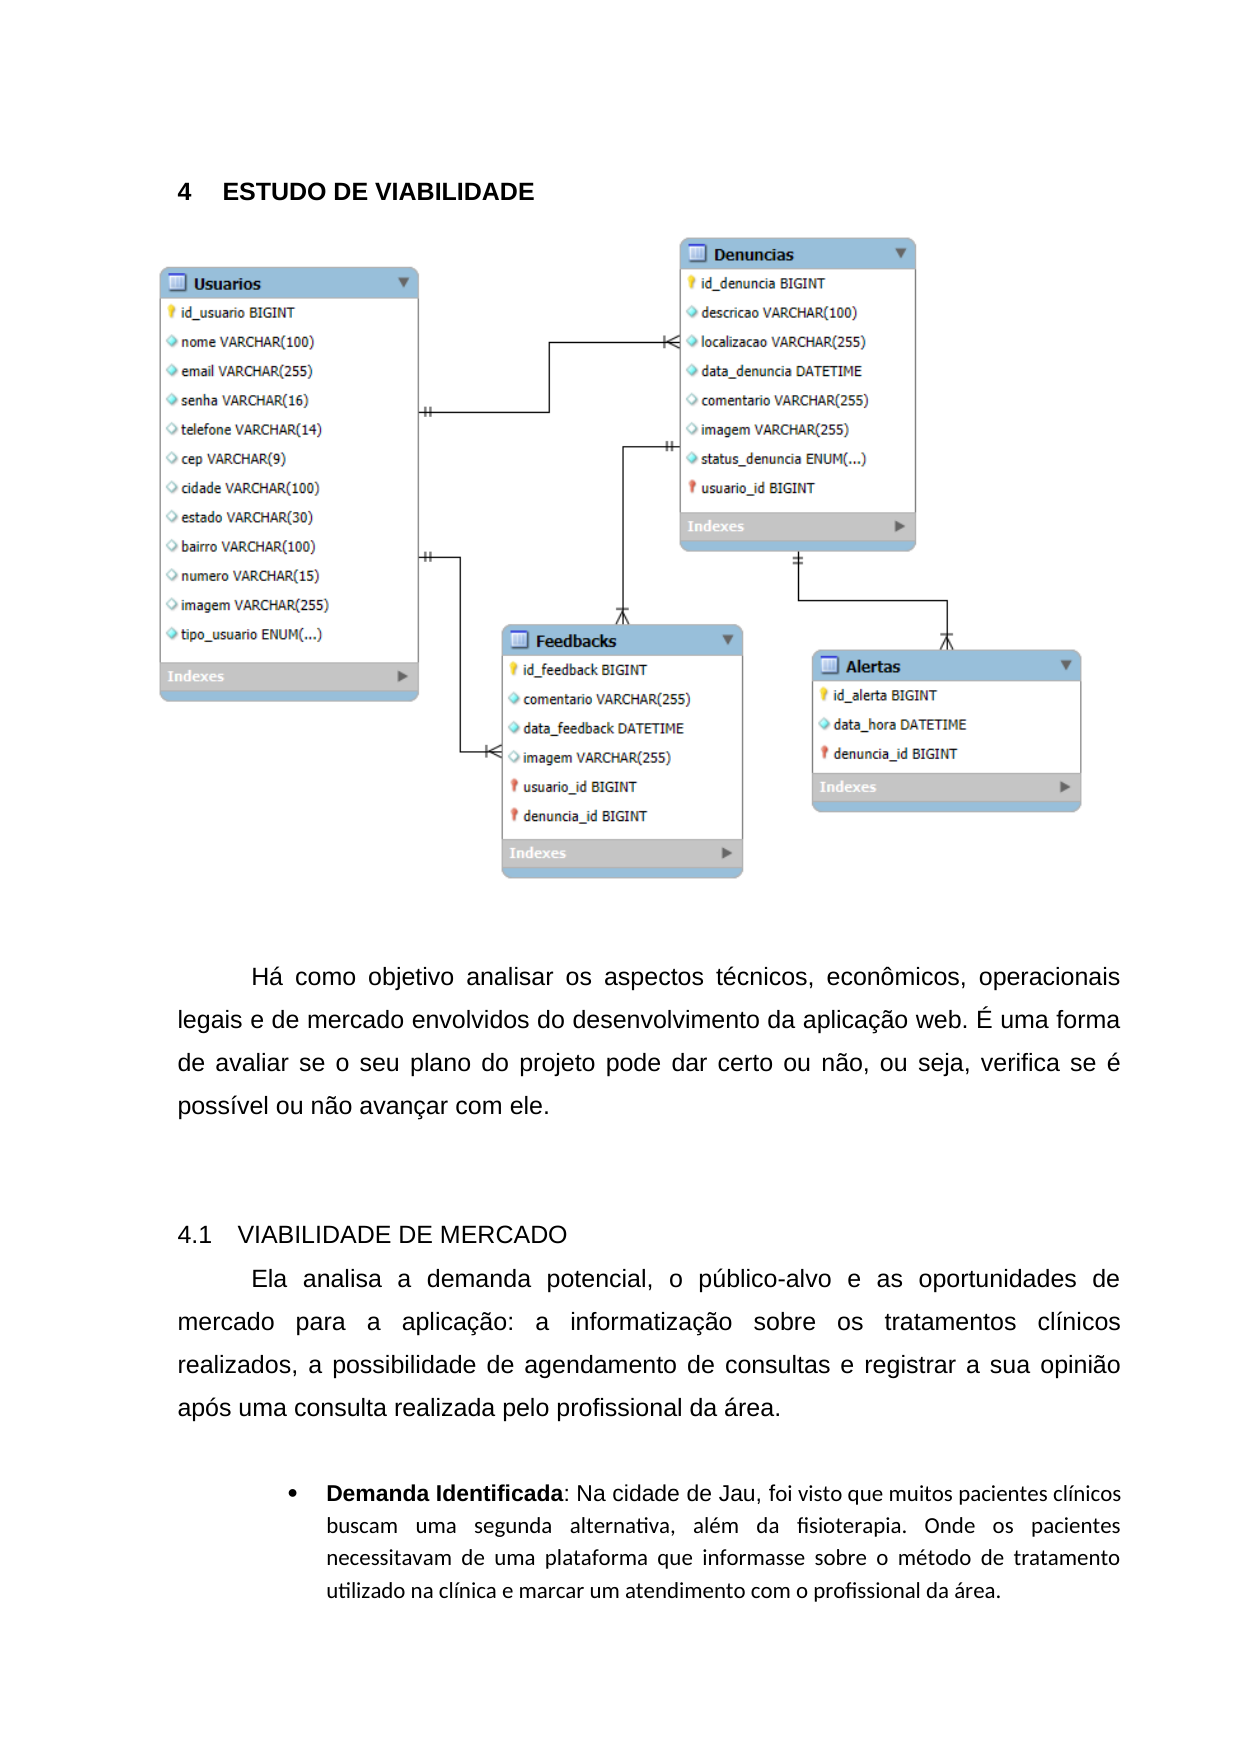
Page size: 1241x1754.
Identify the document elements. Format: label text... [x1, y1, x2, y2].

subtitle ESTUDO DE VIABILIDADE [177, 177, 1122, 206]
text Há como objetivo analisar os aspectos técnicos, econômicos, operacionais legais e de mercado envolvidos do desenvolvimento da aplicação web. É uma forma de avaliar se o seu plano do projeto pode dar certo ou não, ou seja, verifica se é possível ou não avançar com ele. [177, 962, 1122, 1120]
picture [147, 225, 1093, 890]
text Ela analisa a demanda potencial, o público-alvo e as oportunidades de mercado para a aplicação: a informatização sobre os tratamentos clínicos realizados, a possibilidade de agendamento de consultas e registrar a sua opinião após uma consulta realizada pelo profissional da área. [177, 1263, 1122, 1422]
subtitle VIABILIDADE DE MERCADO [177, 1220, 1122, 1249]
list Demanda Identificada: Na cidade de Jau, foi visto que muitos pacientes clínicos buscam uma segunda alternativa, além da fisioterapia. Onde os pacientes necessitavam de uma plataforma que informasse sobre o método de tratamento utilizado na clínica e marcar um atendimento com o profissional da área. [288, 1479, 1122, 1604]
